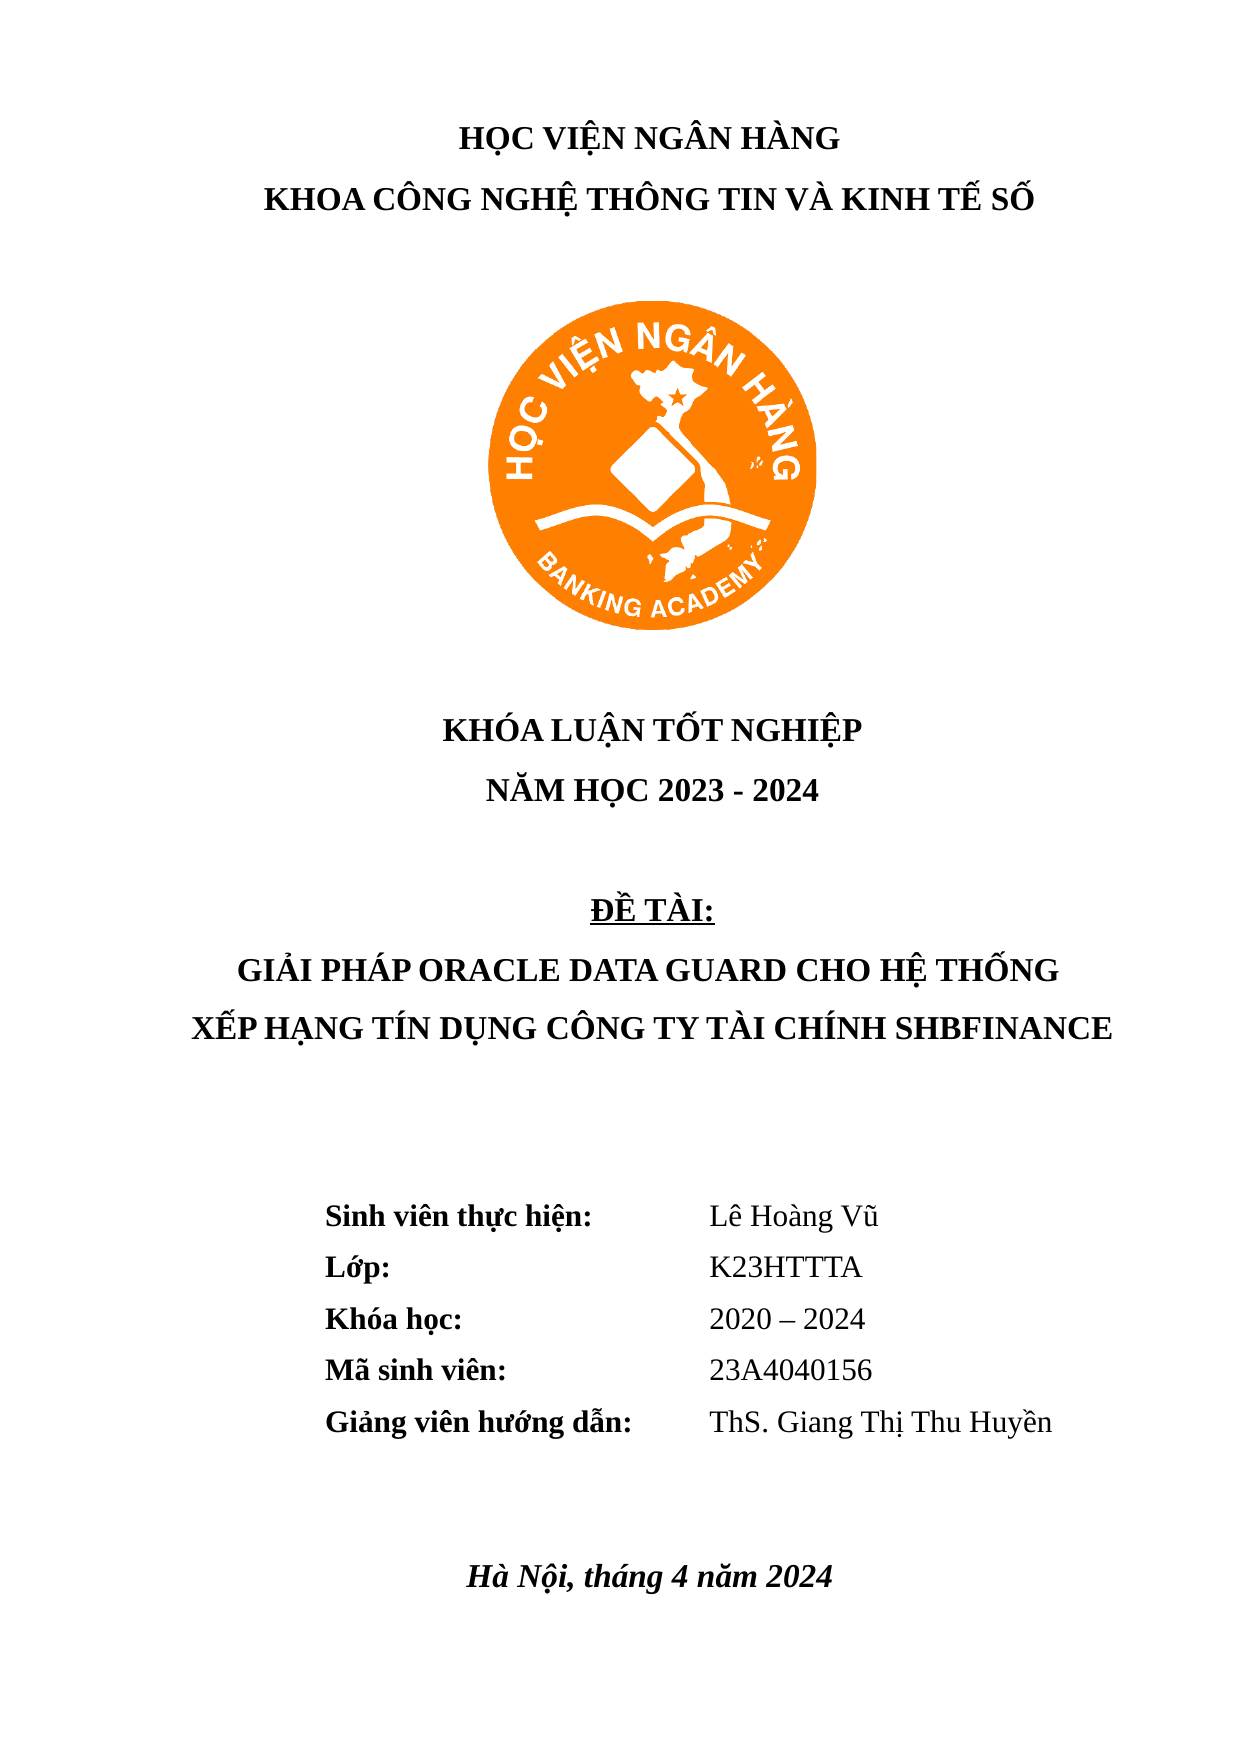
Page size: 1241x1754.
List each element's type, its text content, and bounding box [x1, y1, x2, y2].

text KHOA CÔNG NGHỆ THÔNG TIN VÀ KINH TẾ SỐ [177, 179, 1122, 217]
table_cell Lớp: [166, 1249, 650, 1300]
text HỌC VIỆN NGÂN HÀNG [177, 118, 1122, 156]
table_cell Giảng viên hướng dẫn: [166, 1403, 650, 1454]
text GIẢI PHÁP ORACLE DATA GUARD CHO HỆ THỐNG XẾP HẠNG TÍN DỤNG CÔNG TY TÀI CHÍNH SHBFINANCE [177, 951, 1127, 1047]
table_header Sinh viên thực hiện: [166, 1197, 650, 1248]
table_cell Mã sinh viên: [166, 1351, 650, 1403]
text ĐỀ TÀI: [177, 890, 1127, 928]
text KHÓA LUẬN TỐT NGHIỆP [177, 710, 1127, 748]
table_cell ThS. Giang Thị Thu Huyền [650, 1403, 1133, 1454]
text NĂM HỌC 2023 - 2024 [177, 771, 1127, 809]
table_cell Khóa học: [166, 1300, 650, 1351]
text Hà Nội, tháng 4 năm 2024 [177, 1556, 1122, 1594]
table_cell K23HTTTA [650, 1249, 1133, 1300]
table_cell 23A4040156 [650, 1351, 1133, 1403]
table_header Lê Hoàng Vũ [650, 1197, 1133, 1248]
table_cell 2020 – 2024 [650, 1300, 1133, 1351]
picture [488, 301, 817, 630]
